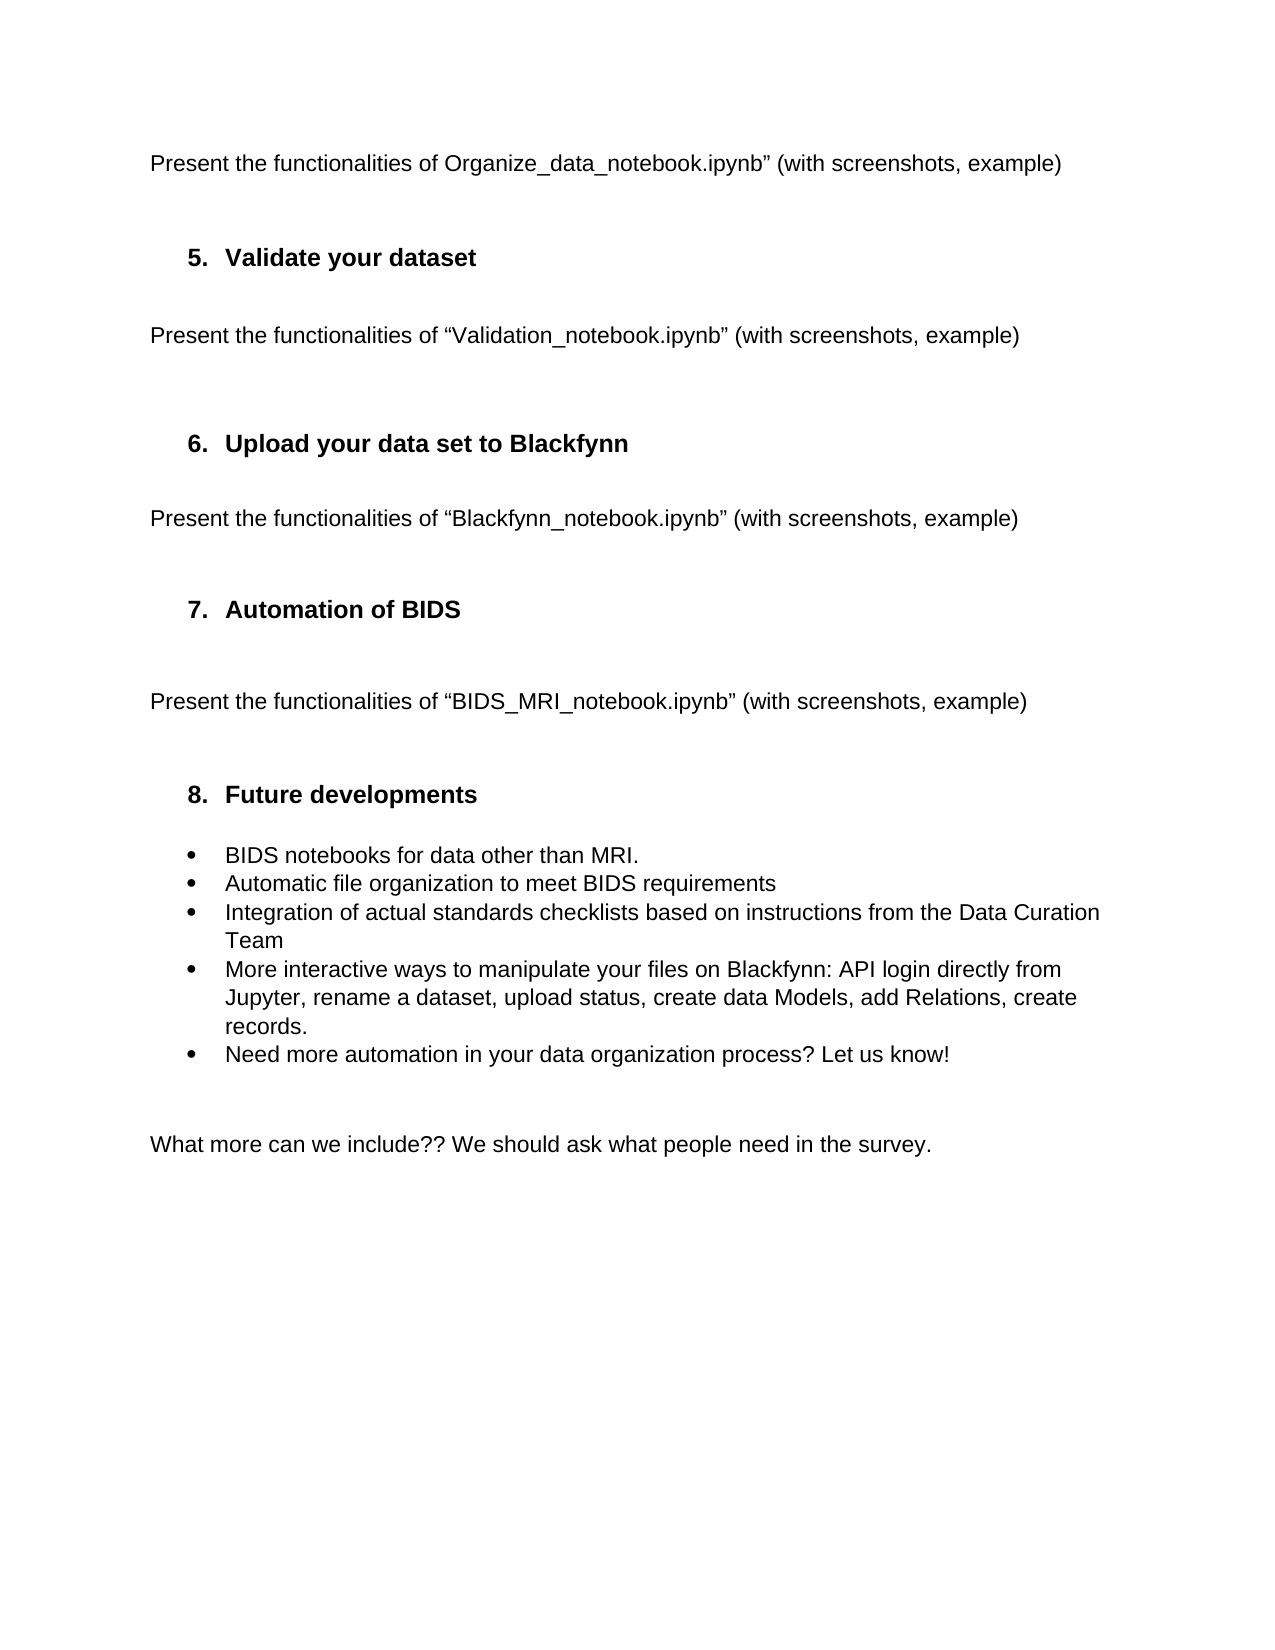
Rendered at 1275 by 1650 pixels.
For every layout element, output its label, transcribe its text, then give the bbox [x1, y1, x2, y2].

text Present the functionalities of “BIDS_MRI_notebook.ipynb” (with screenshots, example) [150, 688, 1125, 714]
list BIDS notebooks for data other than MRI. [187, 842, 1125, 868]
text What more can we include?? We should ask what people need in the survey. [150, 1131, 1125, 1158]
list Validate your dataset [187, 243, 1125, 272]
list Need more automation in your data organization process? Let us know! [187, 1041, 1125, 1067]
text Present the functionalities of “Validation_notebook.ipynb” (with screenshots, example) [150, 322, 1125, 348]
list Automatic file organization to meet BIDS requirements [187, 870, 1125, 897]
list Integration of actual standards checklists based on instructions from the Data Curation Team [187, 899, 1125, 954]
text Present the functionalities of “Blackfynn_notebook.ipynb” (with screenshots, example) [150, 505, 1125, 531]
list Future developments [187, 780, 1125, 809]
list Upload your data set to Blackfynn [187, 429, 1125, 457]
list Automation of BIDS [187, 595, 1125, 624]
list More interactive ways to manipulate your files on Blackfynn: API login directly from Jupyter, rename a dataset, upload status, create data Models, add Relations, create records. [187, 956, 1125, 1039]
text Present the functionalities of Organize_data_notebook.ipynb” (with screenshots, example) [150, 150, 1125, 176]
